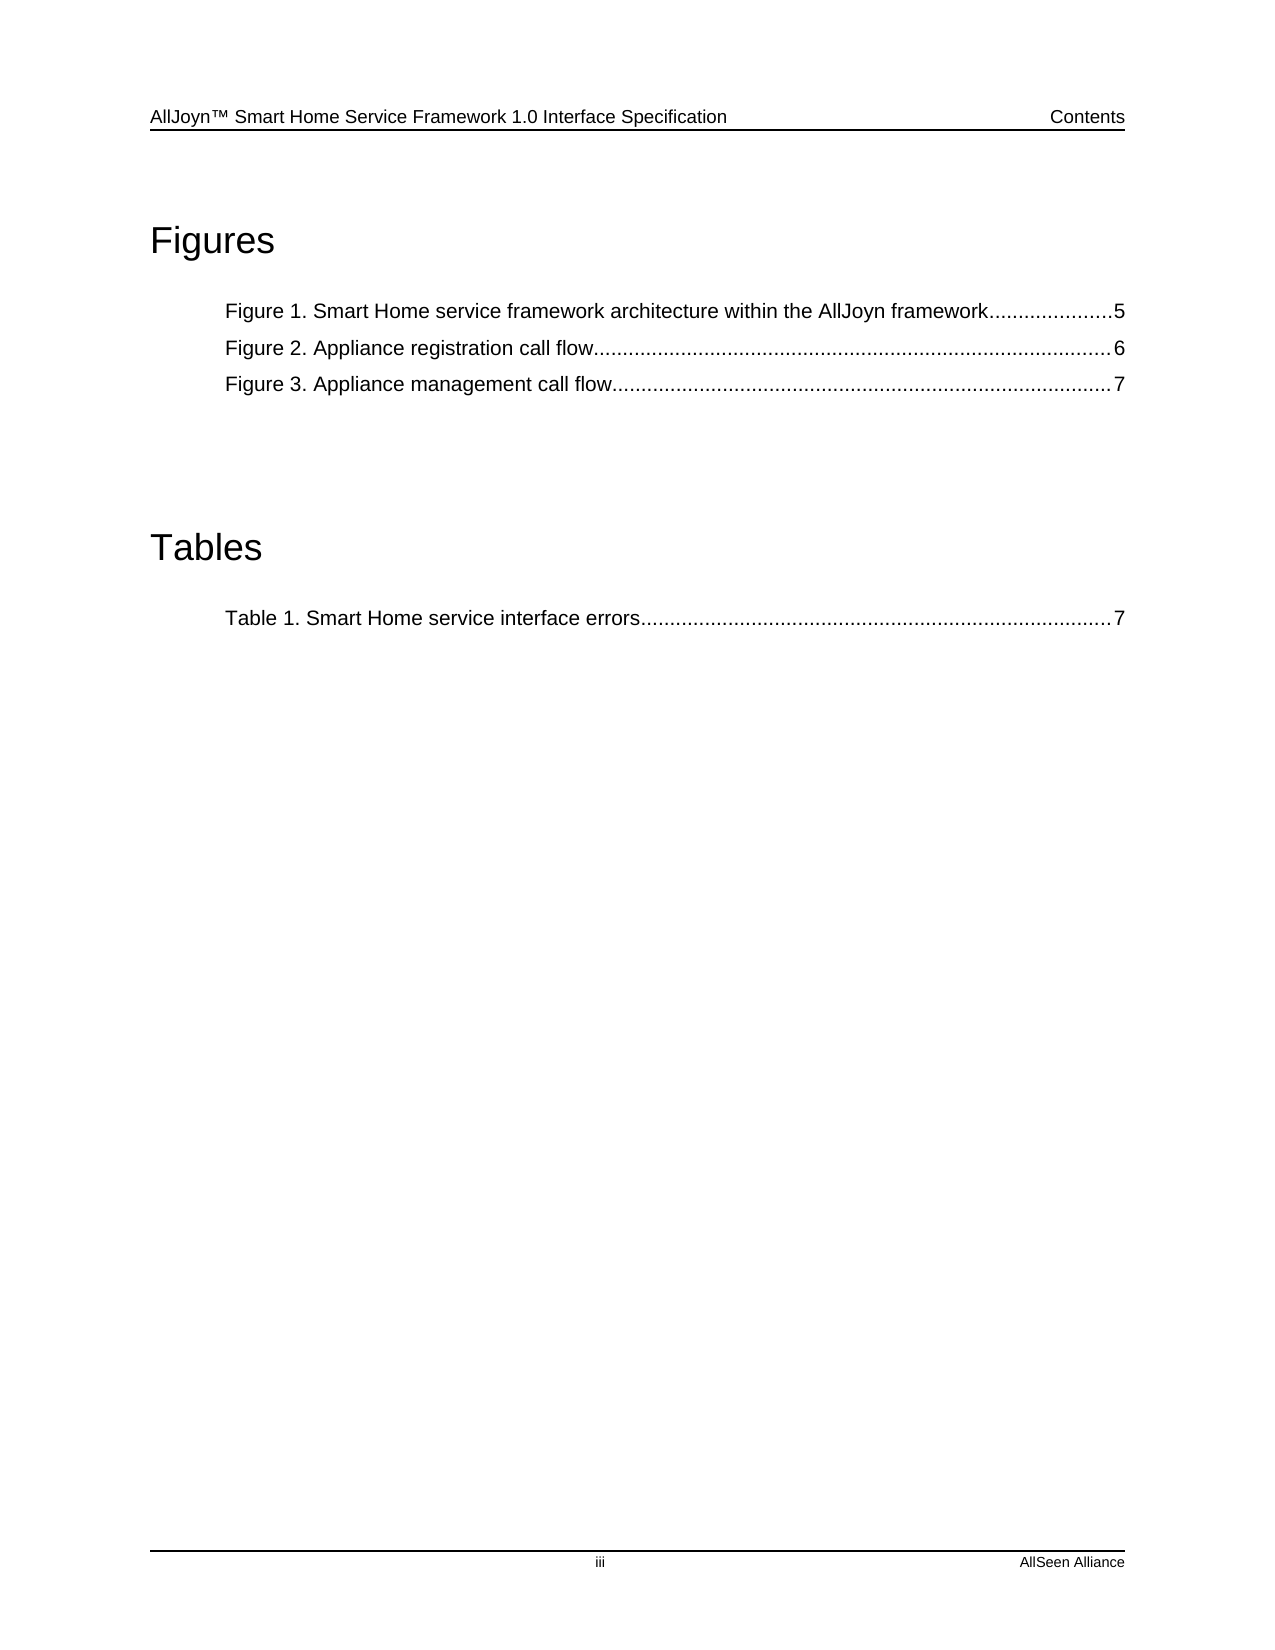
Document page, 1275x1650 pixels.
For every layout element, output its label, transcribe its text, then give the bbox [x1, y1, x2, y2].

text Figure 3. Appliance management call flow 7 [225, 372, 1050, 396]
text Table 1. Smart Home service interface errors 7 [225, 606, 1050, 630]
text Figures [150, 219, 1125, 262]
text Figure 1. Smart Home service framework architecture within the AllJoyn framework 5 [225, 299, 1050, 323]
text Tables [150, 525, 1125, 568]
text Figure 2. Appliance registration call flow 6 [225, 336, 1050, 360]
